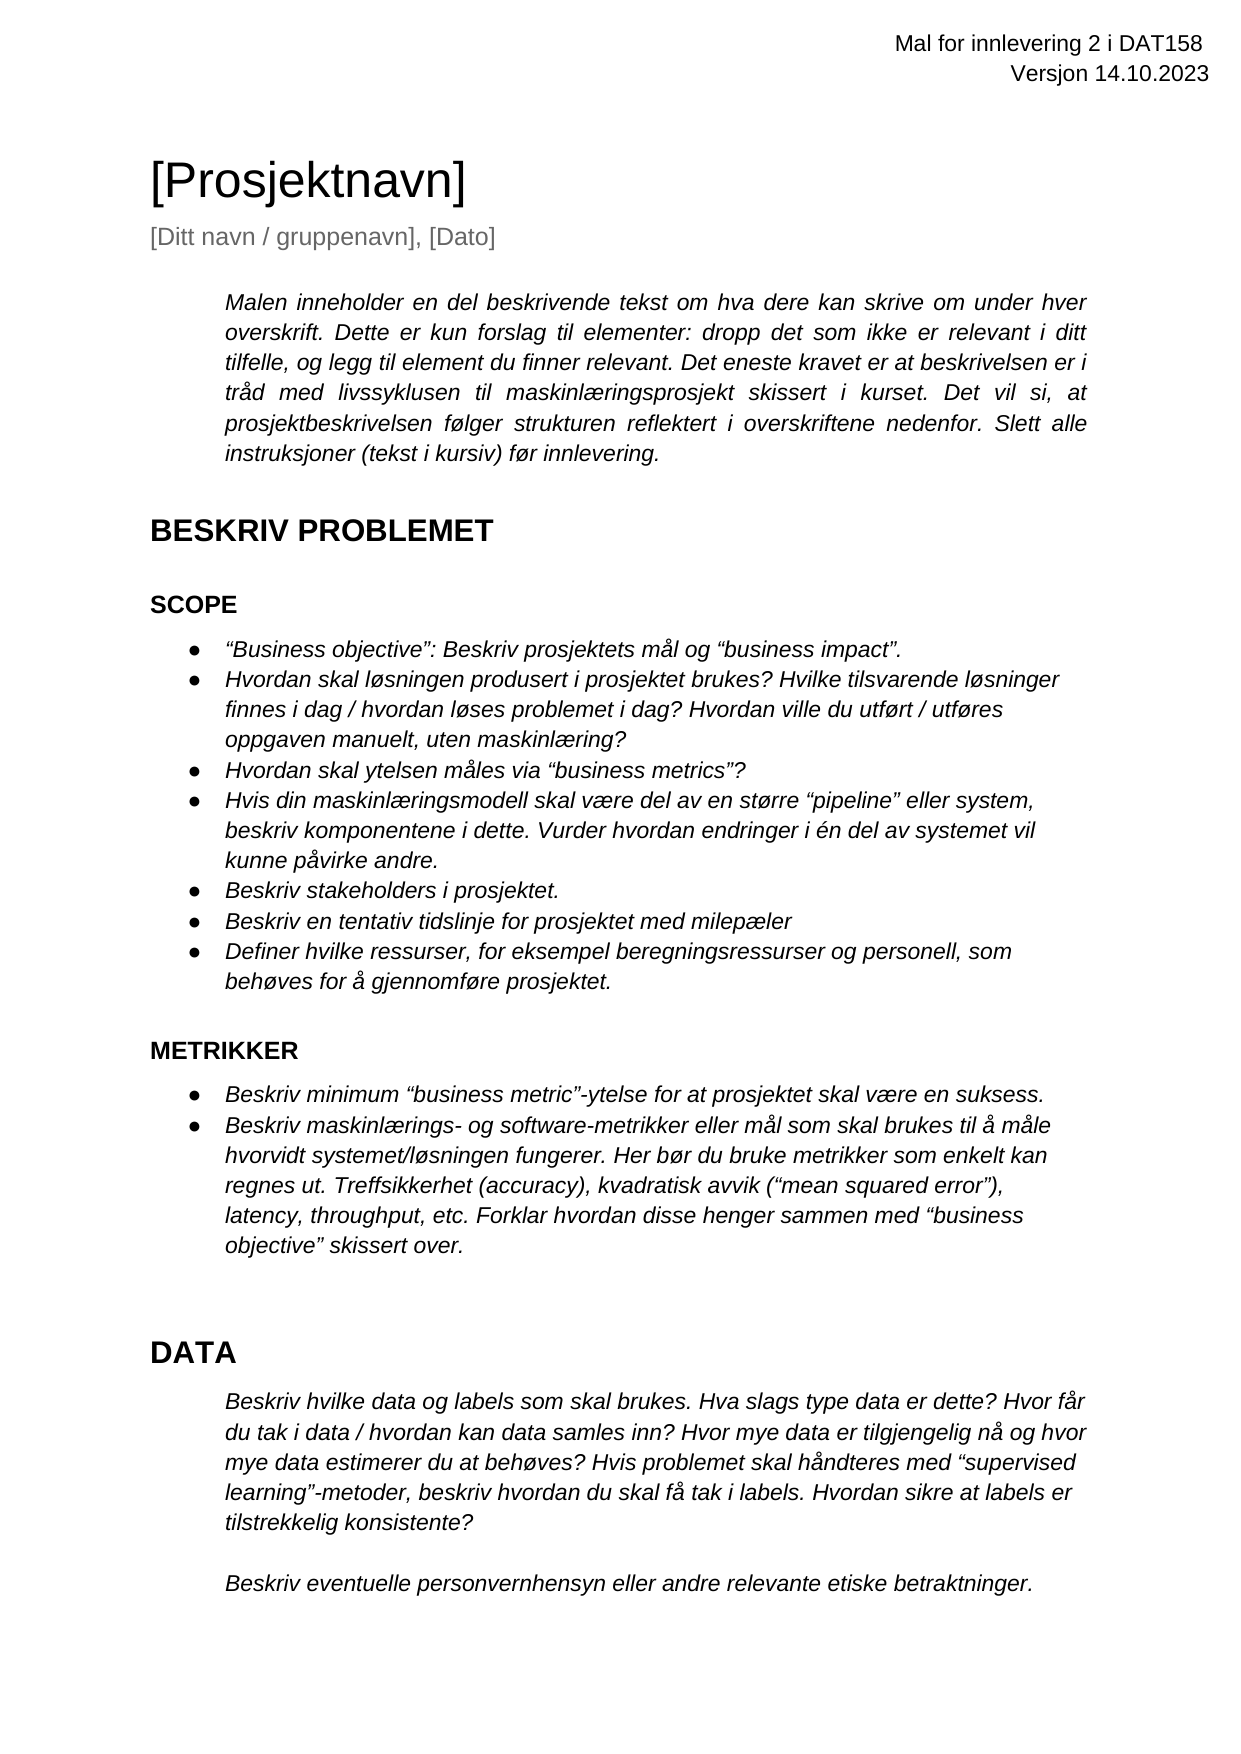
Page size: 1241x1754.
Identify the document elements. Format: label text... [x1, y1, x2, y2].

title [Prosjektnavn] [150, 150, 1090, 207]
text Malen inneholder en del beskrivende tekst om hva dere kan skrive om under hver overskrift. Dette er kun forslag til elementer: dropp det som ikke er relevant i ditt tilfelle, og legg til element du finner relevant. Det eneste kravet er at beskrivelsen er i tråd med livssyklusen til maskinlæringsprosjekt skissert i kurset. Det vil si, at prosjektbeskrivelsen følger strukturen reflektert i overskriftene nedenfor. Slett alle instruksjoner (tekst i kursiv) før innlevering. [225, 289, 1090, 466]
list Hvordan skal ytelsen måles via “business metrics”? [187, 757, 1090, 783]
list Beskriv minimum “business metric”-ytelse for at prosjektet skal være en suksess. [187, 1081, 1090, 1108]
subtitle BESKRIV PROBLEMET [150, 512, 1090, 547]
text Beskriv hvilke data og labels som skal brukes. Hva slags type data er dette? Hvor får du tak i data / hvordan kan data samles inn? Hvor mye data er tilgjengelig nå og hvor mye data estimerer du at behøves? Hvis problemet skal håndteres med “supervised learning”-metoder, beskriv hvordan du skal få tak i labels. Hvordan sikre at labels er tilstrekkelig konsistente? [225, 1388, 1090, 1535]
subtitle SCOPE [150, 590, 1090, 619]
list Beskriv maskinlærings- og software-metrikker eller mål som skal brukes til å måle hvorvidt systemet/løsningen fungerer. Her bør du bruke metrikker som enkelt kan regnes ut. Treffsikkerhet (accuracy), kvadratisk avvik (“mean squared error”), latency, throughput, etc. Forklar hvordan disse henger sammen med “business objective” skissert over. [187, 1112, 1090, 1259]
subtitle DATA [150, 1334, 1090, 1370]
list Beskriv en tentativ tidslinje for prosjektet med milepæler [187, 908, 1090, 934]
list Definer hvilke ressurser, for eksempel beregningsressurser og personell, som behøves for å gjennomføre prosjektet. [187, 938, 1090, 994]
list Hvordan skal løsningen produsert i prosjektet brukes? Hvilke tilsvarende løsninger finnes i dag / hvordan løses problemet i dag? Hvordan ville du utført / utføres oppgaven manuelt, uten maskinlæring? [187, 666, 1090, 753]
subtitle [Ditt navn / gruppenavn], [Dato] [150, 222, 1090, 251]
text Beskriv eventuelle personvernhensyn eller andre relevante etiske betraktninger. [225, 1569, 1090, 1596]
list Hvis din maskinlæringsmodell skal være del av en større “pipeline” eller system, beskriv komponentene i dette. Vurder hvordan endringer i én del av systemet vil kunne påvirke andre. [187, 787, 1090, 874]
list Beskriv stakeholders i prosjektet. [187, 877, 1090, 904]
list “Business objective”: Beskriv prosjektets mål og “business impact”. [187, 636, 1090, 662]
subtitle METRIKKER [150, 1036, 1090, 1064]
